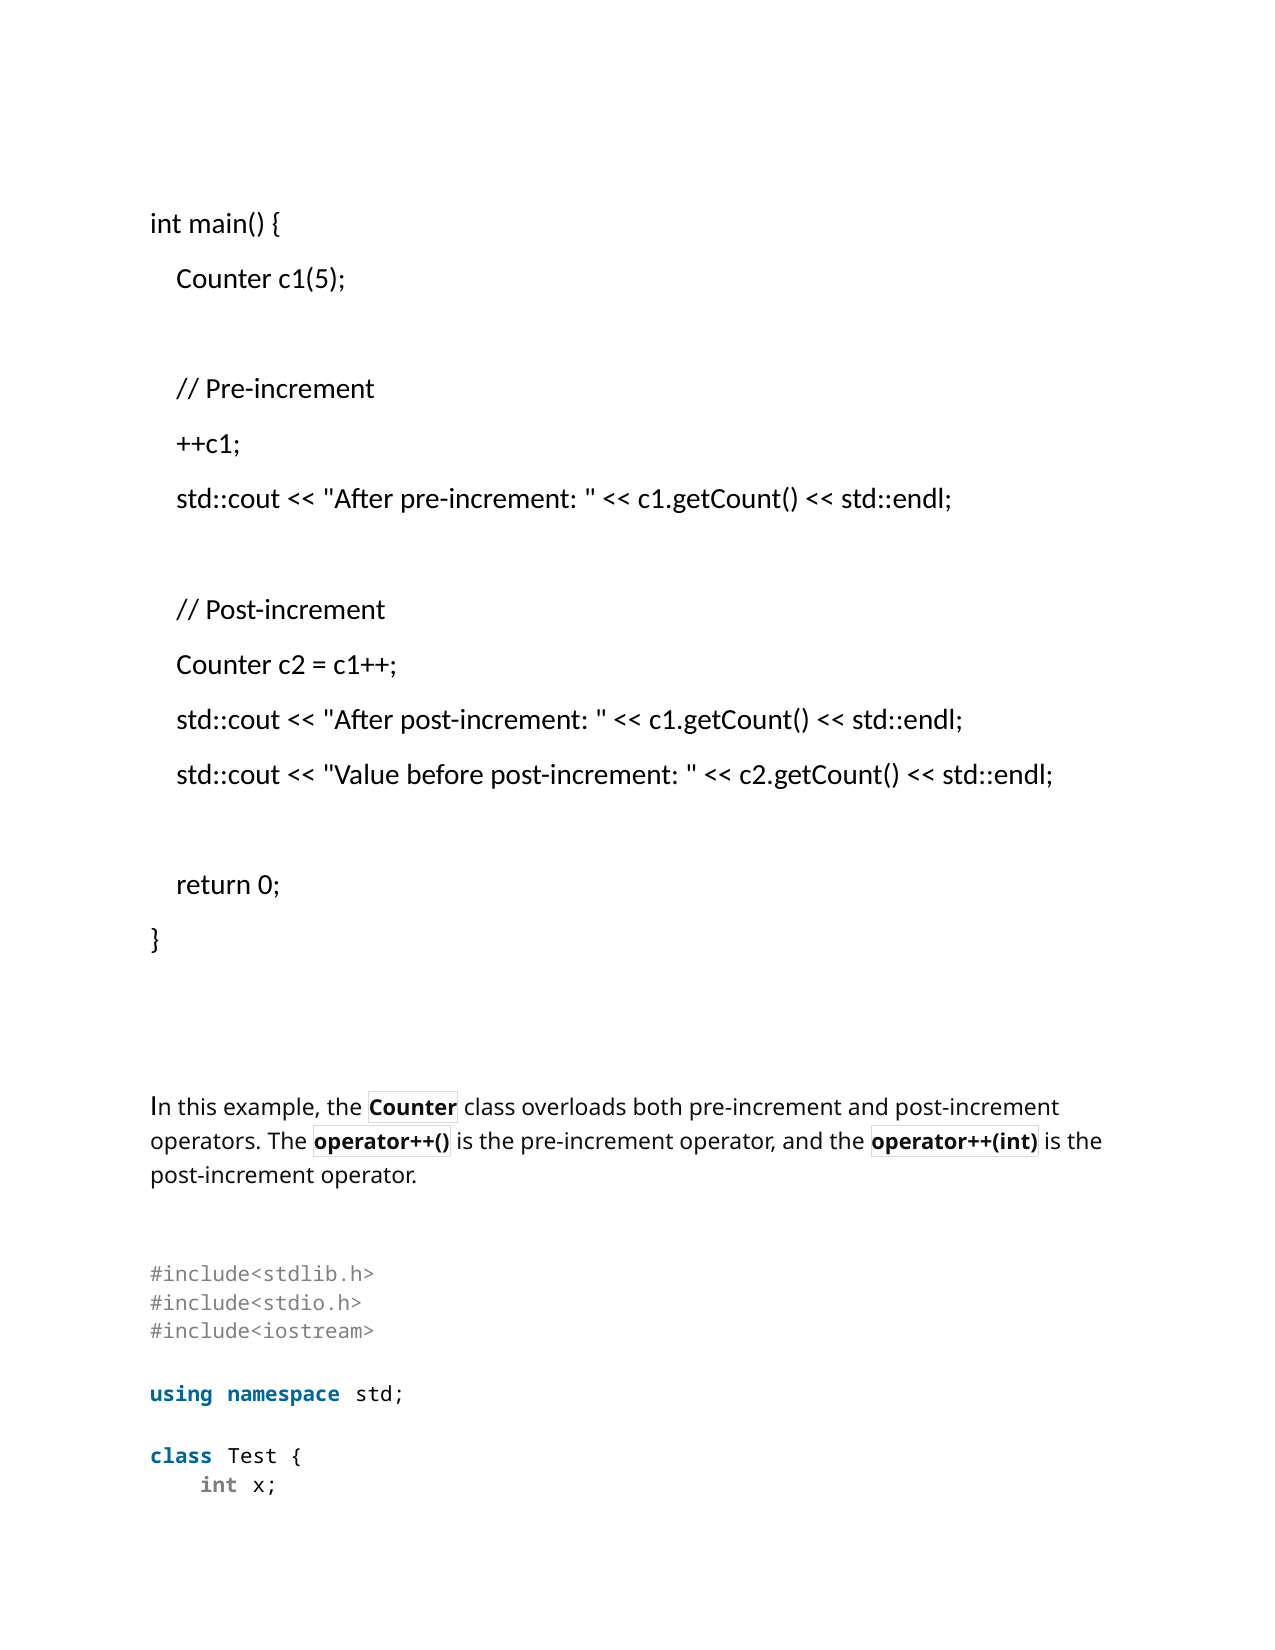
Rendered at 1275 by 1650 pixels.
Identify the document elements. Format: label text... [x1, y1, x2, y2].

text class Test { [150, 1441, 1125, 1470]
text } [150, 921, 1125, 957]
text int x; [150, 1470, 1125, 1498]
text std::cout << "After pre-increment: " << c1.getCount() << std::endl; [150, 481, 1125, 516]
text #include<stdio.h> [150, 1288, 1125, 1316]
text using namespace std; [150, 1379, 1125, 1407]
text #include<iostream> [150, 1316, 1125, 1345]
text // Post-increment [150, 591, 1125, 626]
text return 0; [150, 866, 1125, 902]
text std::cout << "After post-increment: " << c1.getCount() << std::endl; [150, 701, 1125, 737]
text ++c1; [150, 426, 1125, 461]
text int main() { [150, 205, 1125, 241]
text Counter c2 = c1++; [150, 646, 1125, 682]
text std::cout << "Value before post-increment: " << c2.getCount() << std::endl; [150, 756, 1125, 792]
text Counter c1(5); [150, 260, 1125, 296]
text In this example, the Counter class overloads both pre-increment and post-increment operators. The operator++() is the pre-increment operator, and the operator++(int) is the post-increment operator. [150, 1087, 1125, 1190]
text // Pre-increment [150, 370, 1125, 406]
text #include<stdlib.h> [150, 1259, 1125, 1288]
